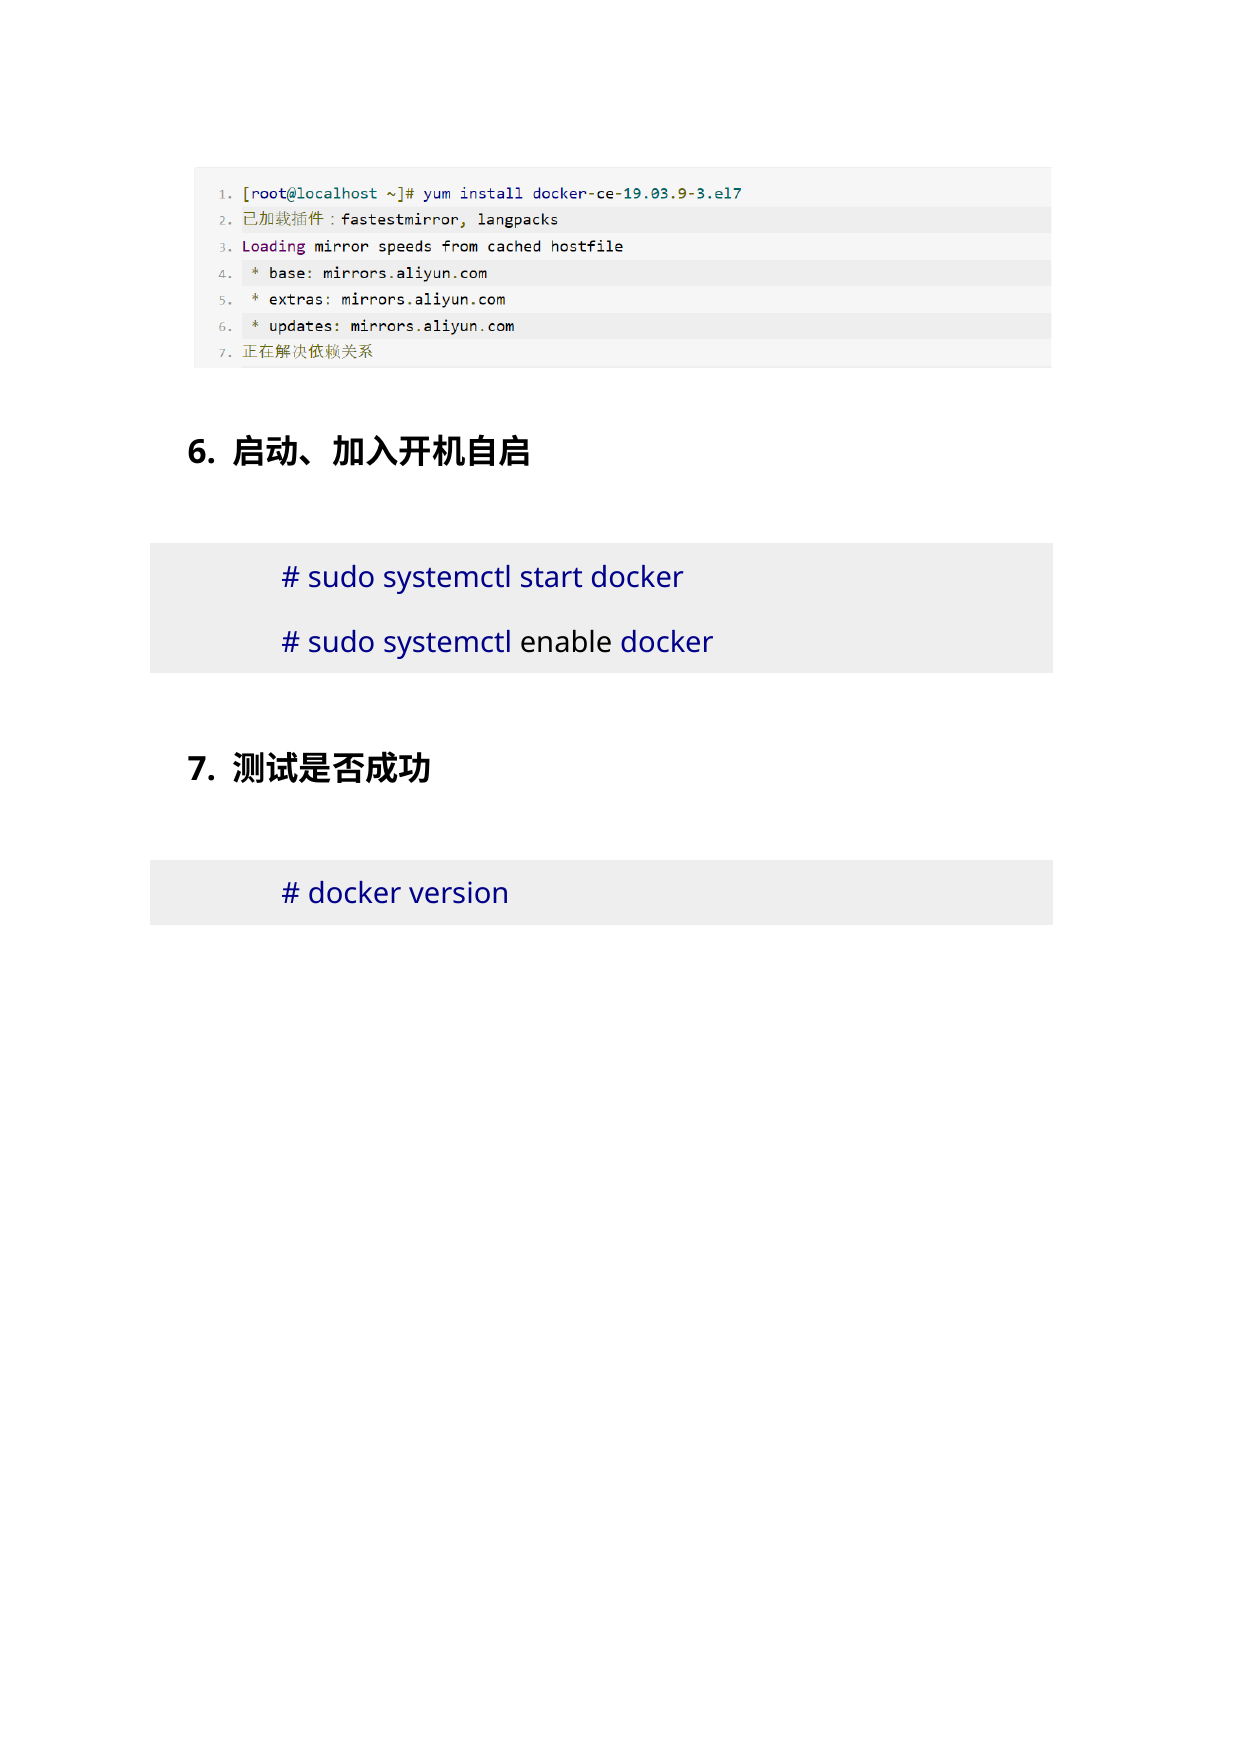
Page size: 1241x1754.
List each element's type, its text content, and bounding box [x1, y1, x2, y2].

subtitle 测试是否成功 [187, 733, 1053, 798]
subtitle 启动、加入开机自启 [187, 417, 1053, 482]
list # sudo systemctl start docker [150, 543, 1053, 608]
picture [187, 162, 1052, 368]
list # sudo systemctl enable docker [150, 608, 1053, 673]
list # docker version [150, 860, 1053, 925]
